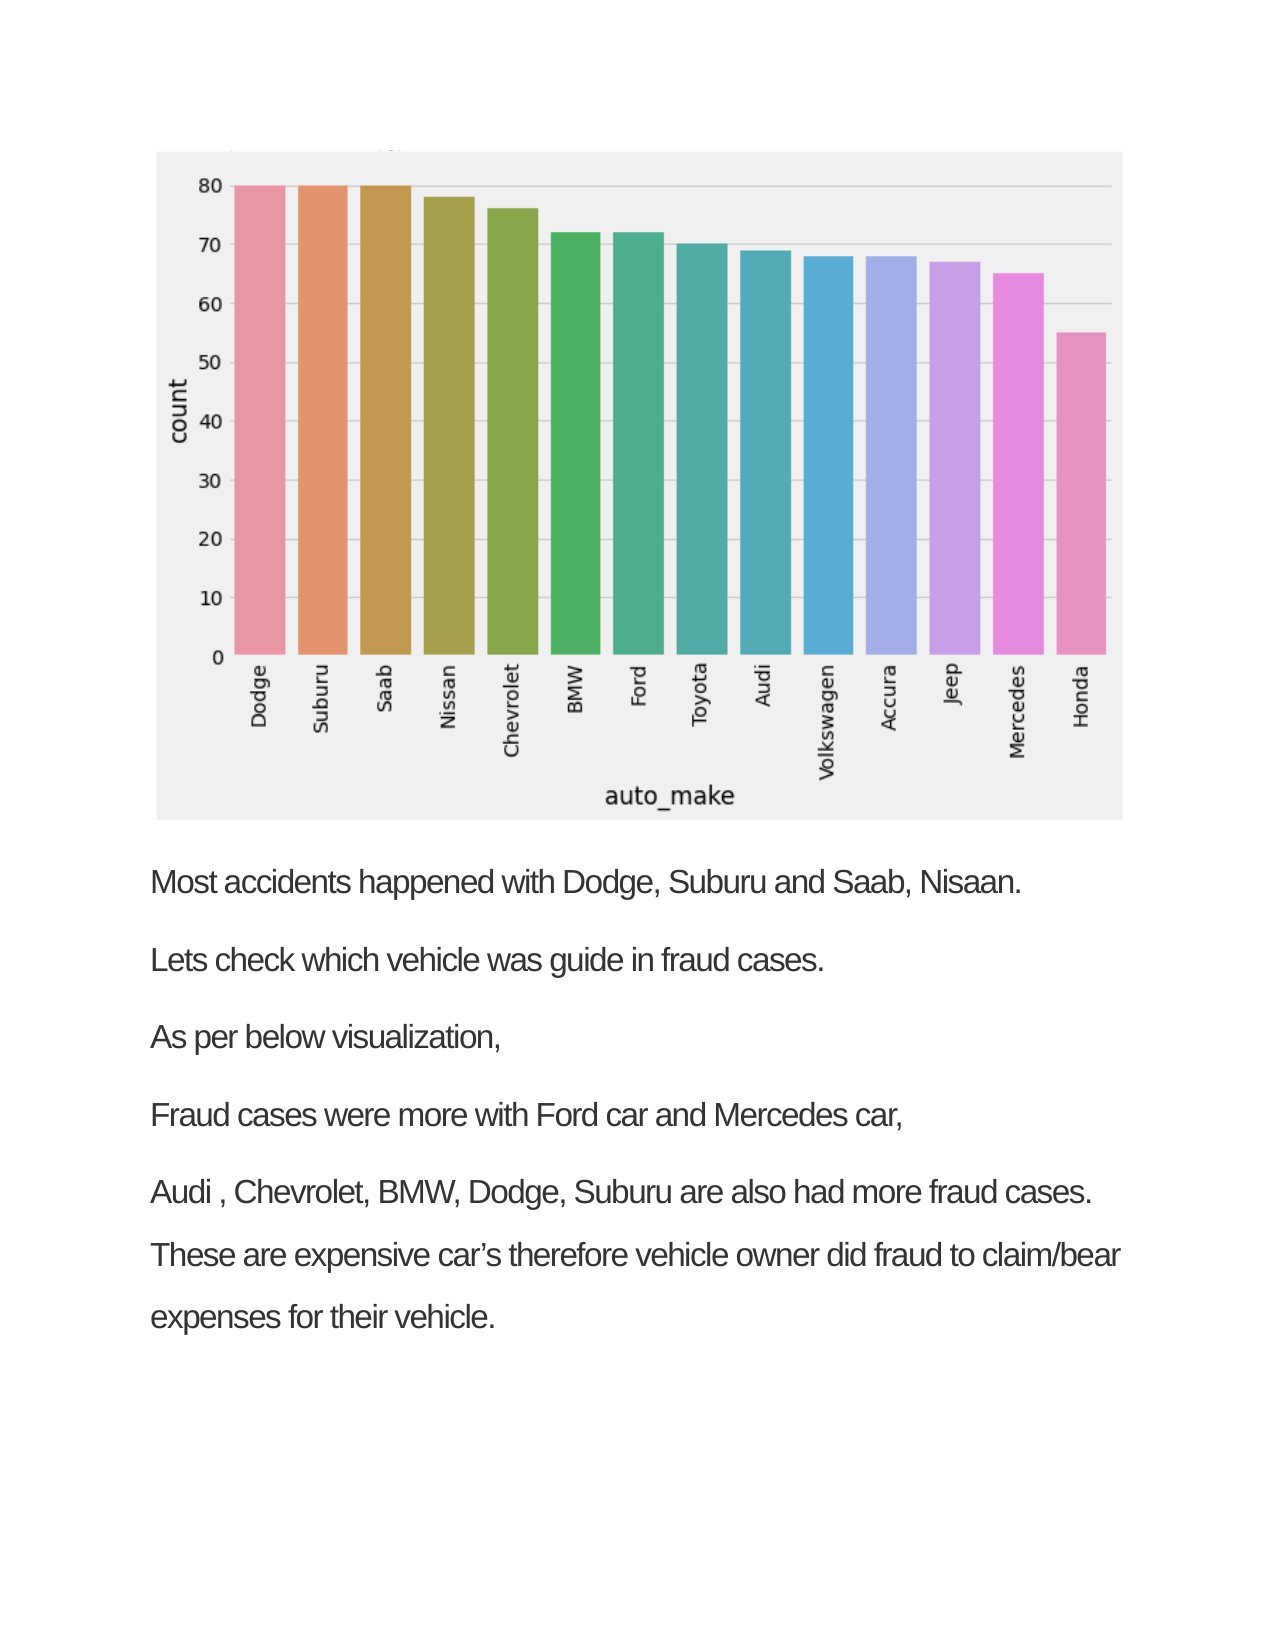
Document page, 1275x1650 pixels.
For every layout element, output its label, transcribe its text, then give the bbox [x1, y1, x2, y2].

text Audi , Chevrolet, BMW, Dodge, Suburu are also had more fraud cases. These are expensive car’s therefore vehicle owner did fraud to claim/bear expenses for their vehicle. [150, 1148, 1125, 1336]
text Fraud cases were more with Ford car and Mercedes car, [150, 1071, 1125, 1133]
text As per below visualization, [150, 993, 1125, 1056]
text Most accidents happened with Dodge, Suburu and Saab, Nisaan. [150, 838, 1125, 901]
picture [150, 150, 1125, 823]
text Lets check which vehicle was guide in fraud cases. [150, 916, 1125, 978]
